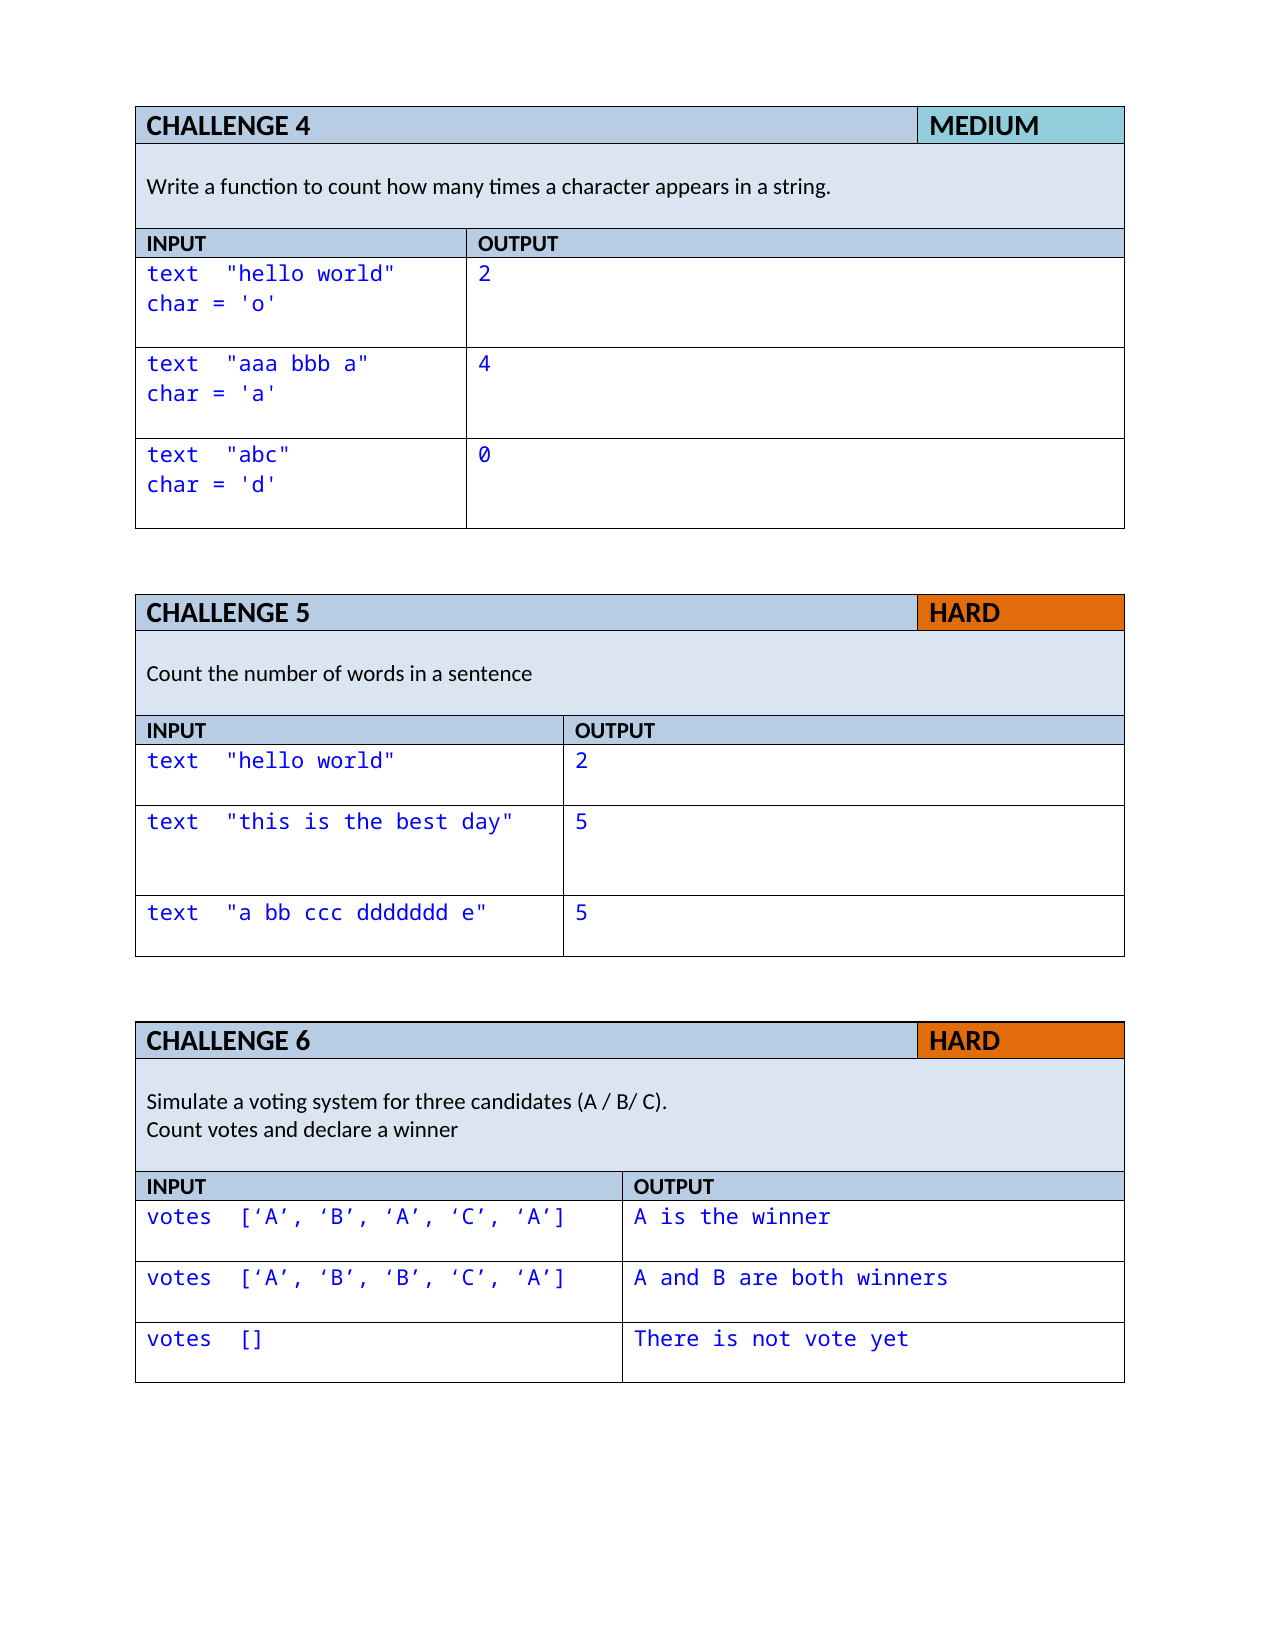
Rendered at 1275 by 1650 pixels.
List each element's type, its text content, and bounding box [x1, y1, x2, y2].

table_cell OUTPUT [623, 1172, 1124, 1200]
table_cell 5 [564, 896, 1124, 956]
table_cell There is not vote yet [623, 1323, 1124, 1382]
table_cell INPUT [136, 716, 563, 744]
table_header MEDIUM [918, 107, 1124, 143]
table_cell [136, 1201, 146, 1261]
table_cell INPUT [136, 1172, 622, 1200]
table_cell 4 [467, 348, 1124, 438]
table_cell A and B are both winners [623, 1262, 1124, 1322]
table_header HARD [918, 595, 1124, 630]
table_cell OUTPUT [467, 229, 1124, 257]
table_header HARD [918, 1023, 1124, 1058]
table_header CHALLENGE 4 [136, 107, 917, 143]
table_header CHALLENGE 5 [136, 595, 917, 630]
table_cell Count the number of words in a sentence [136, 631, 1124, 715]
table_cell Simulate a voting system for three candidates (A / B/ C). Count votes and declare a winner [136, 1059, 1124, 1171]
table_cell 5 [564, 806, 1124, 895]
table_cell A is the winner [623, 1201, 1124, 1261]
table_cell INPUT [136, 229, 466, 257]
table_cell 2 [564, 745, 1124, 805]
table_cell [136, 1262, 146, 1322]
table_cell 2 [467, 258, 1124, 347]
table_cell Write a function to count how many times a character appears in a string. [136, 144, 1124, 228]
table_cell 0 [467, 439, 1124, 528]
table_cell OUTPUT [564, 716, 1124, 744]
table_header CHALLENGE 6 [136, 1023, 917, 1058]
